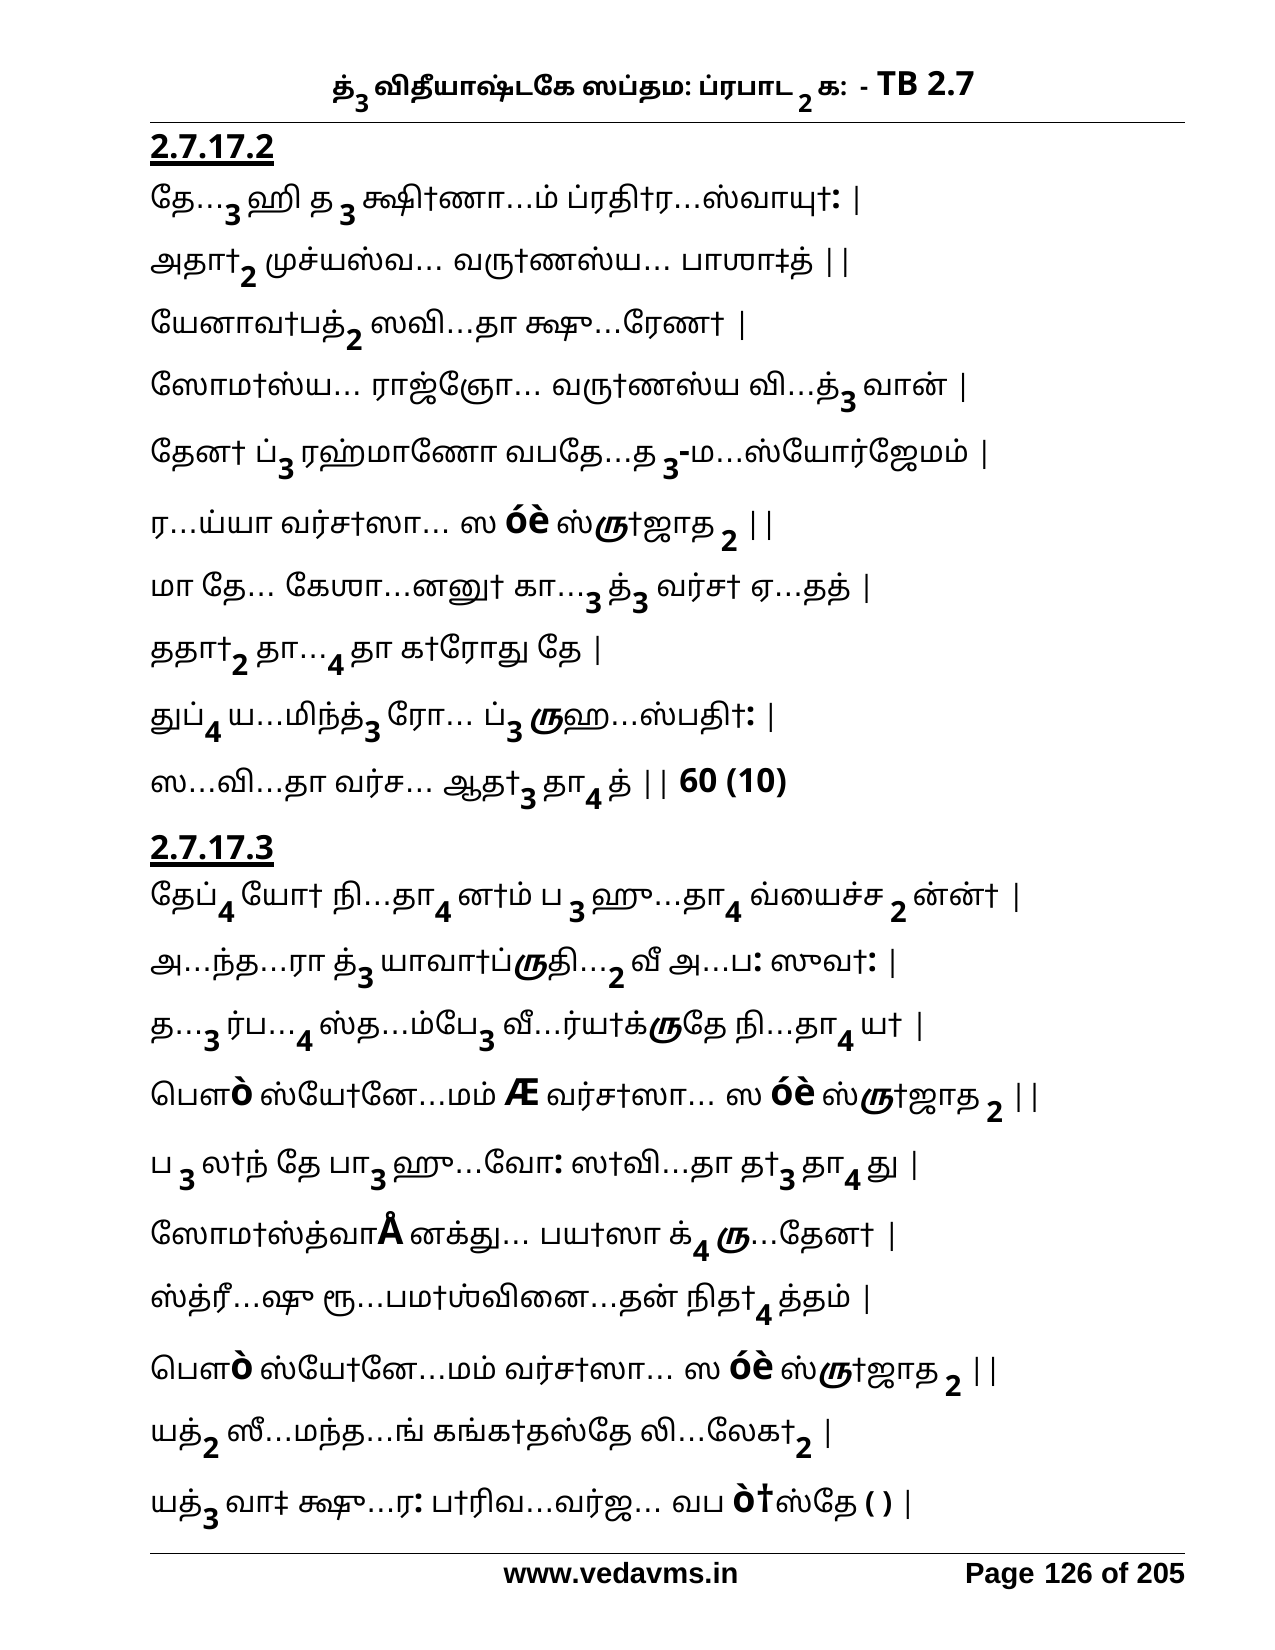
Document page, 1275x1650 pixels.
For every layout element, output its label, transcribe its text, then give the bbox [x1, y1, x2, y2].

text ர…ய்யா வர்ச†ஸா… ஸóèஸ்ரு†ஜாத2 || மா தே… கேஶா…னனு† கா…3த்3‍ வர்ச† ஏ…தத் | ததா†2 தா…4தா க†ரோது தே | [150, 494, 1185, 684]
text பௌòஸ்யே†னே…மம் Æவர்ச†ஸா… ஸóèஸ்ரு†ஜாத2 || [150, 1066, 1185, 1131]
text ஸ…வி…தா வர்ச… ஆத†3தா4த் || 60 (10) [150, 757, 1185, 818]
text தேப்4யோ† நி…தா4ன†ம் ப3ஹு…தா4 வ்யைச்ச2ன்ன்† | [150, 874, 1185, 931]
text தே…3ஹி த3க்ஷி†ணா…ம் ப்ரதி†ர…ஸ்வாயு†: | அதா†2 முச்யஸ்வ… வரு†ணஸ்ய… பாஶா‡த் || [150, 173, 1185, 296]
text துப்4ய…மிந்த்3ரோ… ப்3ருஹ…ஸ்பதி†: | [150, 689, 1185, 751]
text 2.7.17.3 [150, 824, 1185, 869]
text யேனாவ†பத்2 ஸவி…தா க்ஷு…ரேண† | ஸோம†ஸ்ய… ராஜ்ஞோ… வரு†ணஸ்ய வி…த்3வான் | [150, 302, 1185, 421]
text 2.7.17.2 [150, 123, 1185, 168]
text ப3ல†ந் தே பா3ஹு…வோ: ஸ†வி…தா த†3தா4து | ஸோம†ஸ்த்வாÅனக்து… பய†ஸா க்4ரு…தேன† | [150, 1138, 1185, 1270]
text தேன† ப்3ரஹ்மாணோ வபதே…த3-ம…ஸ்யோர்ஜேமம் | [150, 427, 1185, 488]
text அ…ந்த…ரா த்3யாவா†ப்ருதி…2வீ அ…ப: ஸுவ†: | [150, 936, 1185, 997]
text த…3ர்ப…4ஸ்த…ம்பே3 வீ…ர்ய†க்ருதே நி…தா4ய† | [150, 1003, 1185, 1060]
text ஸ்த்ரீ…ஷு ரூ…பம†ஶ்வினை…தன் நித†4த்தம் | பௌòஸ்யே†னே…மம் வர்ச†ஸா… ஸóèஸ்ரு†ஜாத2 || யத்2 ஸீ…மந்த…ங் கங்க†தஸ்தே லி…லேக†2 | யத்3வா‡ க்ஷு…ர: ப†ரிவ…வர்ஜ… வபò†ஸ்தே ( ) | [150, 1277, 1219, 1538]
